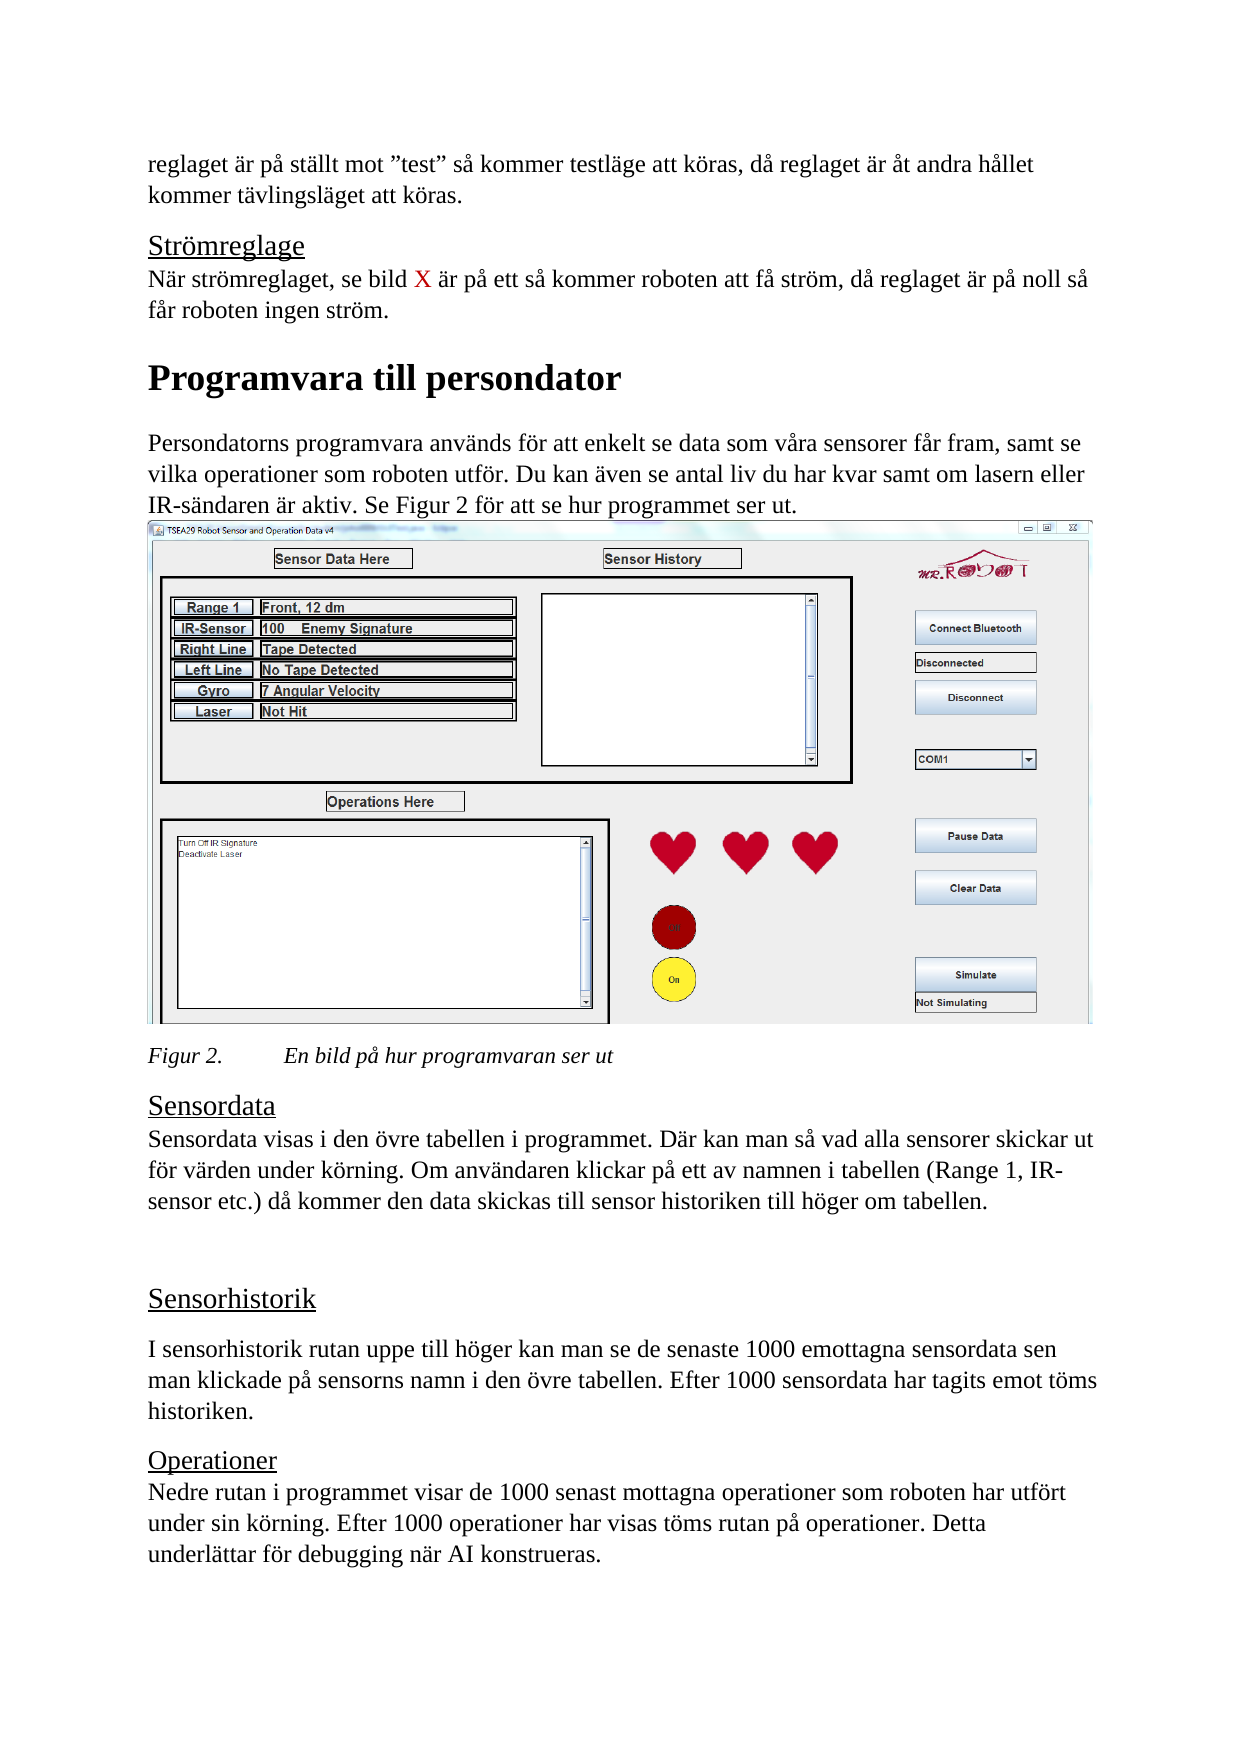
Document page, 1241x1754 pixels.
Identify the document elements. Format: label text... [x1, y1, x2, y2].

picture [147, 520, 1093, 1024]
